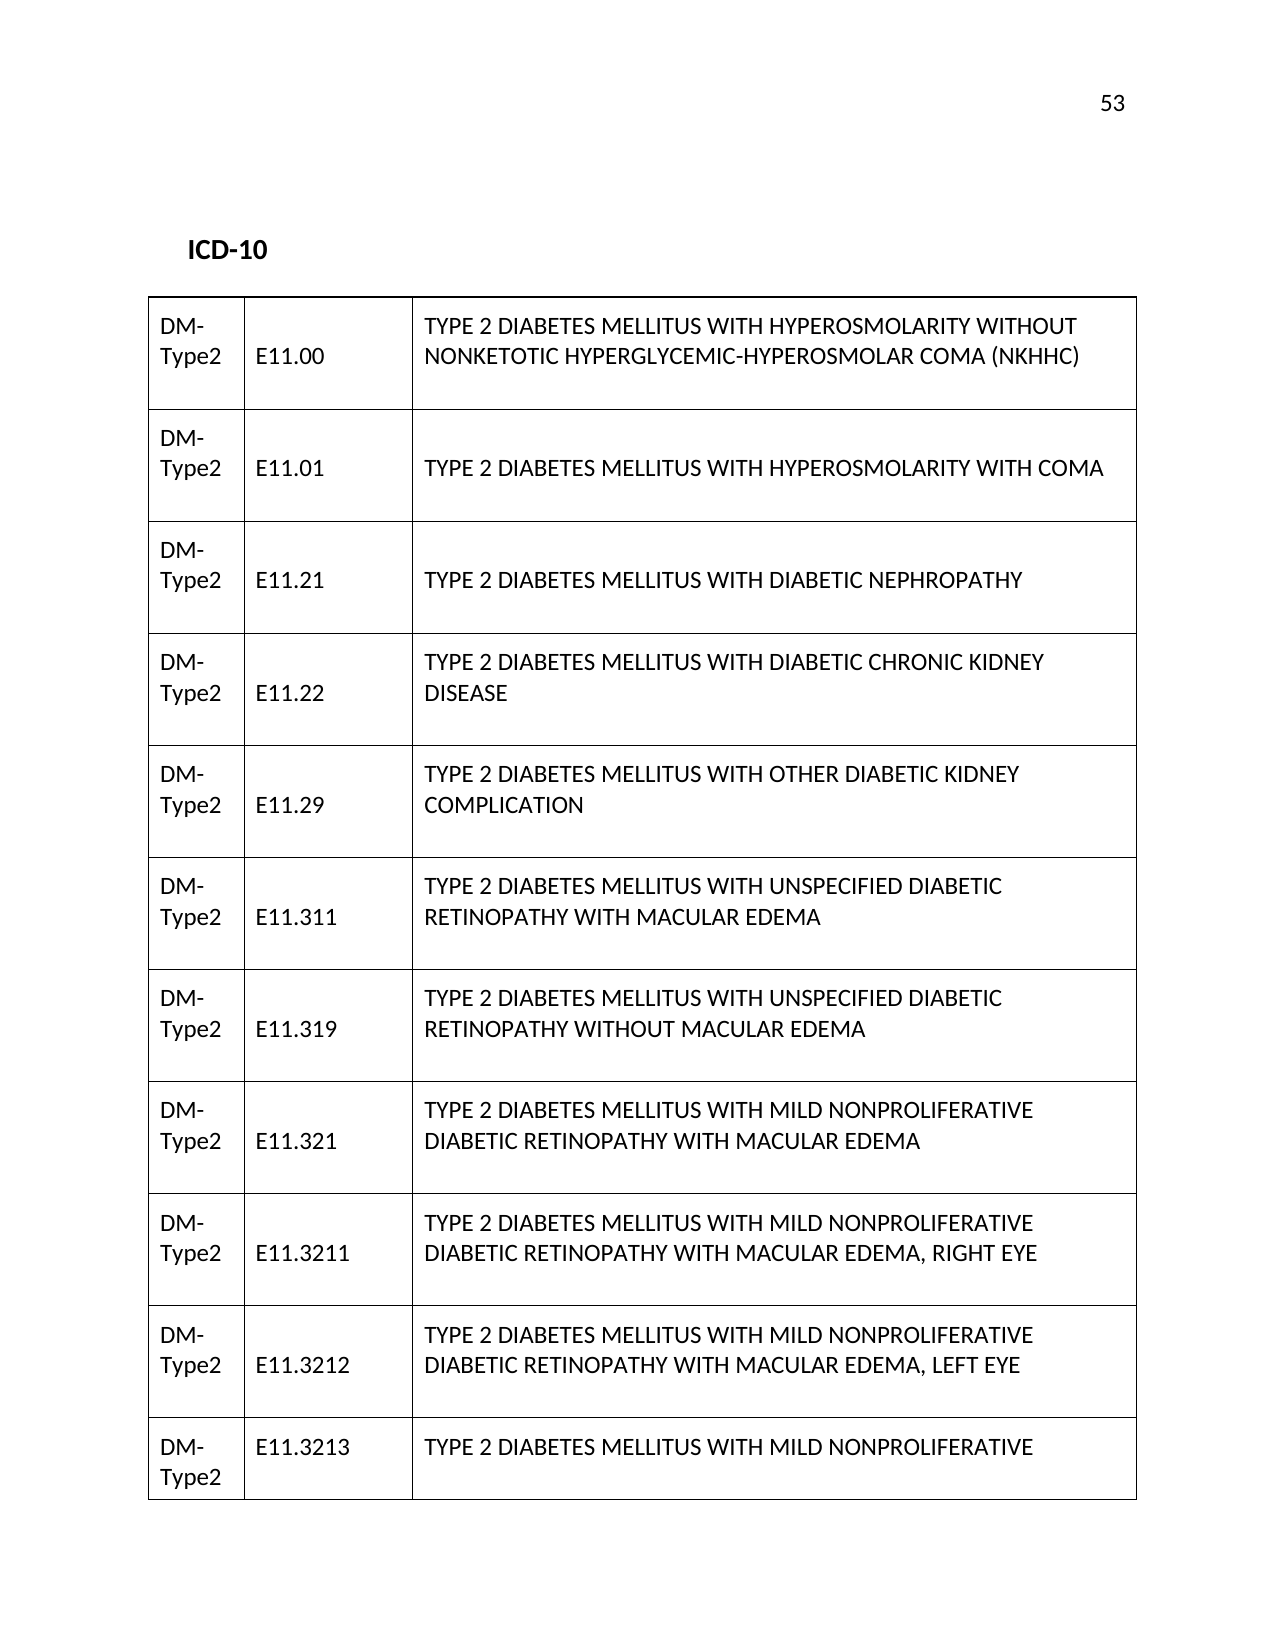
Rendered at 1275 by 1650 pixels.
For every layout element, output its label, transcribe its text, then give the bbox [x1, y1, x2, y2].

table_cell DM-Type2 [149, 1194, 244, 1305]
table_cell TYPE 2 DIABETES MELLITUS WITH MILD NONPROLIFERATIVE DIABETIC RETINOPATHY WITH MACULAR EDEMA [413, 1082, 1136, 1193]
table_cell DM-Type2 [149, 858, 244, 969]
table_cell TYPE 2 DIABETES MELLITUS WITH DIABETIC CHRONIC KIDNEY DISEASE [413, 634, 1136, 745]
table_cell E11.3211 [245, 1194, 412, 1305]
table_cell TYPE 2 DIABETES MELLITUS WITH MILD NONPROLIFERATIVE DIABETIC RETINOPATHY WITH MACULAR EDEMA, LEFT EYE [413, 1306, 1136, 1417]
table_cell E11.01 [245, 410, 412, 521]
table_cell TYPE 2 DIABETES MELLITUS WITH UNSPECIFIED DIABETIC RETINOPATHY WITH MACULAR EDEMA [413, 858, 1136, 969]
table_cell E11.311 [245, 858, 412, 969]
table_cell TYPE 2 DIABETES MELLITUS WITH MILD NONPROLIFERATIVE DIABETIC RETINOPATHY WITH MACULAR EDEMA, RIGHT EYE [413, 1194, 1136, 1305]
table_cell DM-Type2 [149, 634, 244, 745]
table_cell DM-Type2 [149, 1418, 244, 1499]
table_cell TYPE 2 DIABETES MELLITUS WITH HYPEROSMOLARITY WITH COMA [413, 410, 1136, 521]
table_cell E11.319 [245, 970, 412, 1081]
table_cell DM-Type2 [149, 1306, 244, 1417]
table_cell DM-Type2 [149, 746, 244, 857]
table_cell E11.321 [245, 1082, 412, 1193]
table_cell E11.3212 [245, 1306, 412, 1417]
table_cell DM-Type2 [149, 522, 244, 633]
table_cell TYPE 2 DIABETES MELLITUS WITH UNSPECIFIED DIABETIC RETINOPATHY WITHOUT MACULAR EDEMA [413, 970, 1136, 1081]
table_cell E11.29 [245, 746, 412, 857]
table_cell DM-Type2 [149, 970, 244, 1081]
table_cell TYPE 2 DIABETES MELLITUS WITH OTHER DIABETIC KIDNEY COMPLICATION [413, 746, 1136, 857]
table_cell E11.22 [245, 634, 412, 745]
table_header E11.00 [245, 298, 412, 408]
table_cell DM-Type2 [149, 410, 244, 521]
table_header TYPE 2 DIABETES MELLITUS WITH HYPEROSMOLARITY WITHOUT NONKETOTIC HYPERGLYCEMIC-HYPEROSMOLAR COMA (NKHHC) [413, 298, 1136, 408]
subtitle ICD-10 [187, 231, 1125, 267]
table_cell E11.3213 [245, 1418, 412, 1499]
table_cell TYPE 2 DIABETES MELLITUS WITH DIABETIC NEPHROPATHY [413, 522, 1136, 633]
table_cell DM-Type2 [149, 1082, 244, 1193]
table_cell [413, 1418, 1136, 1499]
table_header DM-Type2 [149, 298, 244, 408]
table_cell E11.21 [245, 522, 412, 633]
